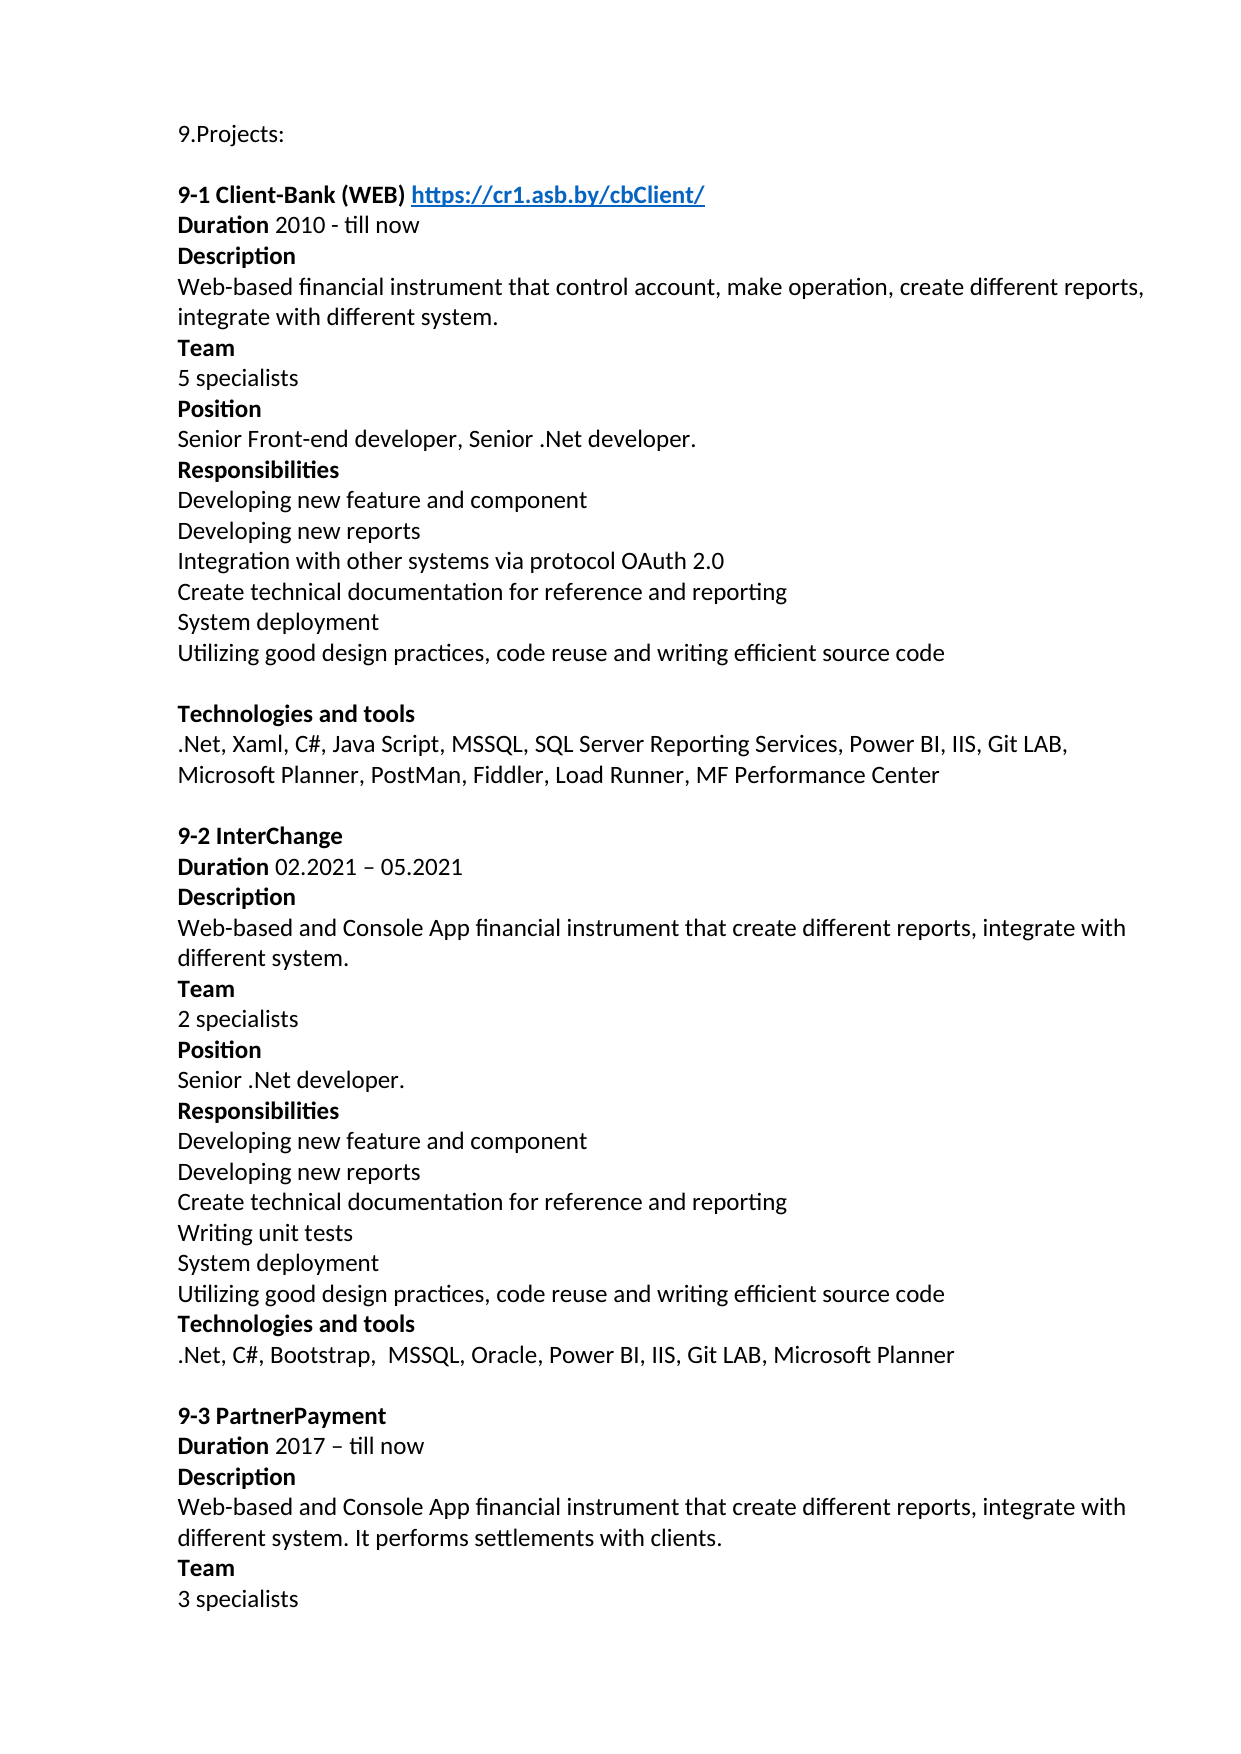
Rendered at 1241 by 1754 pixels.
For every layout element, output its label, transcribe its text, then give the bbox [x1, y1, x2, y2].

text Developing new reports [177, 515, 1152, 545]
text 3 specialists [177, 1583, 1152, 1614]
text Web-based and Console App financial instrument that create different reports, integrate with different system. [177, 912, 1152, 973]
text 9-3 PartnerPayment [177, 1400, 1152, 1431]
text Senior Front-end developer, Senior .Net developer. [177, 423, 1152, 454]
text Integration with other systems via protocol OAuth 2.0 [177, 545, 1152, 576]
text .Net, Xaml, C#, Java Script, MSSQL, SQL Server Reporting Services, Power BI, IIS, Git LAB, Microsoft Planner, PostMan, Fiddler, Load Runner, MF Performance Center [177, 728, 1152, 789]
text 9-2 InterChange [177, 820, 1152, 851]
text Team [177, 1553, 1152, 1583]
text .Net, C#, Bootstrap, MSSQL, Oracle, Power BI, IIS, Git LAB, Microsoft Planner [177, 1339, 1152, 1369]
text Utilizing good design practices, code reuse and writing efficient source code [177, 1278, 1152, 1308]
text Duration 02.2021 – 05.2021 [177, 851, 1152, 881]
text System deployment [177, 606, 1152, 637]
text Responsibilities [177, 1095, 1152, 1125]
text Create technical documentation for reference and reporting [177, 576, 1152, 606]
text Responsibilities [177, 454, 1152, 484]
text Web-based and Console App financial instrument that create different reports, integrate with different system. It performs settlements with clients. [177, 1492, 1152, 1553]
text Senior .Net developer. [177, 1064, 1152, 1095]
text 9.Projects: [177, 118, 1152, 149]
text Writing unit tests [177, 1217, 1152, 1247]
text 2 specialists [177, 1003, 1152, 1034]
text Description [177, 240, 1152, 271]
text System deployment [177, 1247, 1152, 1278]
text Web-based financial instrument that control account, make operation, create different reports, integrate with different system. [177, 271, 1152, 332]
text Position [177, 393, 1152, 423]
text Developing new feature and component [177, 1125, 1152, 1156]
text Technologies and tools [177, 698, 1152, 728]
text Developing new reports [177, 1156, 1152, 1186]
text Developing new feature and component [177, 484, 1152, 515]
text 9-1 Client-Bank (WEB) https://cr1.asb.by/cbClient/ [177, 179, 1152, 210]
text Team [177, 332, 1152, 362]
text Technologies and tools [177, 1308, 1152, 1339]
text Description [177, 881, 1152, 912]
text 5 specialists [177, 362, 1152, 393]
text Duration 2010 - till now [177, 210, 1152, 240]
text Duration 2017 – till now [177, 1431, 1152, 1461]
text Create technical documentation for reference and reporting [177, 1186, 1152, 1217]
text Utilizing good design practices, code reuse and writing efficient source code [177, 637, 1152, 667]
text Description [177, 1461, 1152, 1492]
text Position [177, 1034, 1152, 1064]
text Team [177, 973, 1152, 1003]
